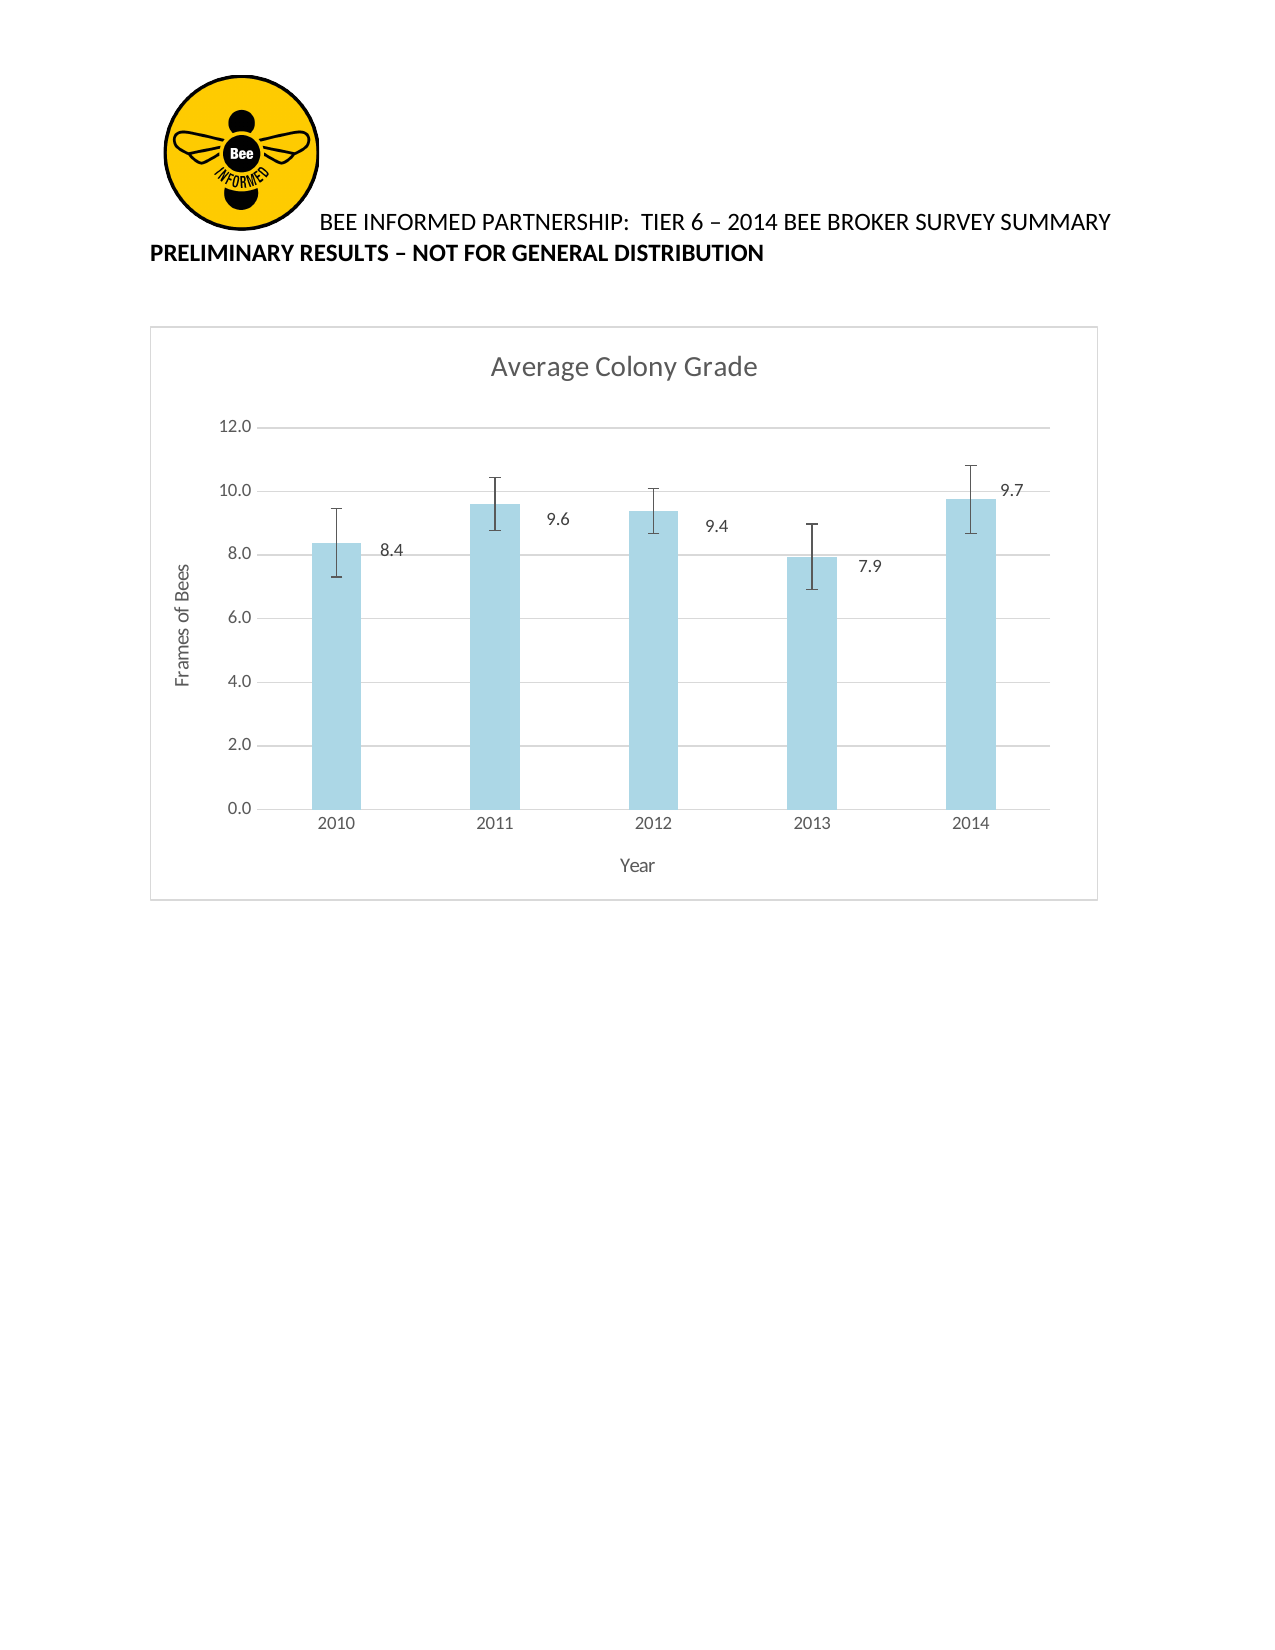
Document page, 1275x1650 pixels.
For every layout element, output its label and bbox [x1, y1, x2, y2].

picture [163, 75, 320, 231]
